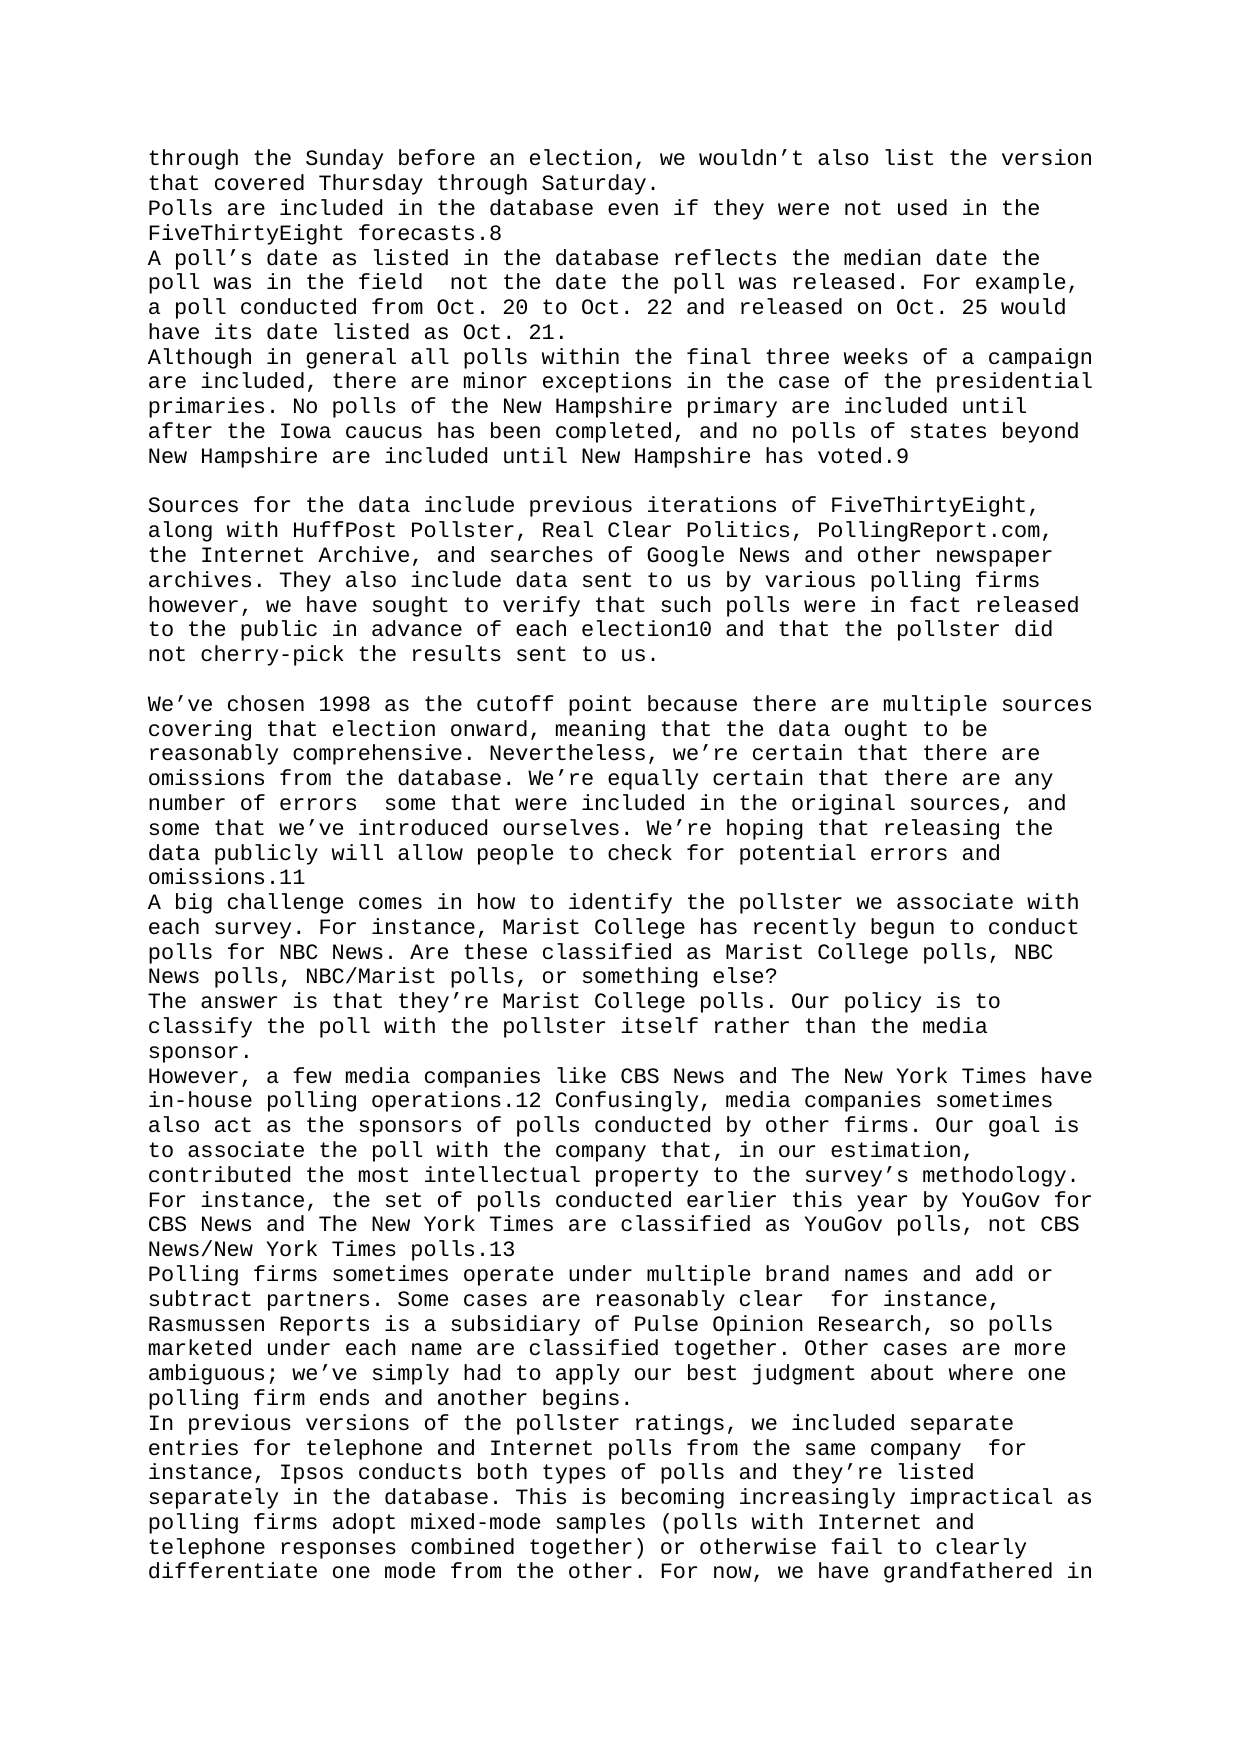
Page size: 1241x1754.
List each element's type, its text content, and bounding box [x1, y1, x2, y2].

text Although in general all polls within the final three weeks of a campaign are included, there are minor exceptions in the case of the presidential primaries. No polls of the New Hampshire primary are included until after the Iowa caucus has been completed, and no polls of states beyond New Hampshire are included until New Hampshire has voted.9 [148, 346, 1093, 470]
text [148, 1412, 1093, 1586]
text However, a few media companies like CBS News and The New York Times have in-house polling operations.12 Confusingly, media companies sometimes also act as the sponsors of polls conducted by other firms. Our goal is to associate the poll with the company that, in our estimation, contributed the most intellectual property to the survey’s methodology. For instance, the set of polls conducted earlier this year by YouGov for CBS News and The New York Times are classified as YouGov polls, not CBS News/New York Times polls.13 [148, 1065, 1093, 1263]
text Polls are included in the database even if they were not used in the FiveThirtyEight forecasts.8 [148, 197, 1093, 247]
text A big challenge comes in how to identify the pollster we associate with each survey. For instance, Marist College has recently begun to conduct polls for NBC News. Are these classified as Marist College polls, NBC News polls, NBC/Marist polls, or something else? [148, 891, 1093, 991]
text A poll’s date as listed in the database reflects the median date the poll was in the field not the date the poll was released. For example, a poll conducted from Oct. 20 to Oct. 22 and released on Oct. 25 would have its date listed as Oct. 21. [148, 247, 1093, 346]
text The answer is that they’re Marist College polls. Our policy is to classify the poll with the pollster itself rather than the media sponsor. [148, 991, 1093, 1065]
text Polling firms sometimes operate under multiple brand names and add or subtract partners. Some cases are reasonably clear for instance, Rasmussen Reports is a subsidiary of Pulse Opinion Research, so polls marketed under each name are classified together. Other cases are more ambiguous; we’ve simply had to apply our best judgment about where one polling firm ends and another begins. [148, 1263, 1093, 1412]
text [148, 148, 1093, 197]
text Sources for the data include previous iterations of FiveThirtyEight, along with HuffPost Pollster, Real Clear Politics, PollingReport.com, the Internet Archive, and searches of Google News and other newspaper archives. They also include data sent to us by various polling firms however, we have sought to verify that such polls were in fact released to the public in advance of each election10 and that the pollster did not cherry-pick the results sent to us. [148, 495, 1093, 668]
text We’ve chosen 1998 as the cutoff point because there are multiple sources covering that election onward, meaning that the data ought to be reasonably comprehensive. Nevertheless, we’re certain that there are omissions from the database. We’re equally certain that there are any number of errors some that were included in the original sources, and some that we’ve introduced ourselves. We’re hoping that releasing the data publicly will allow people to check for potential errors and omissions.11 [148, 693, 1093, 891]
